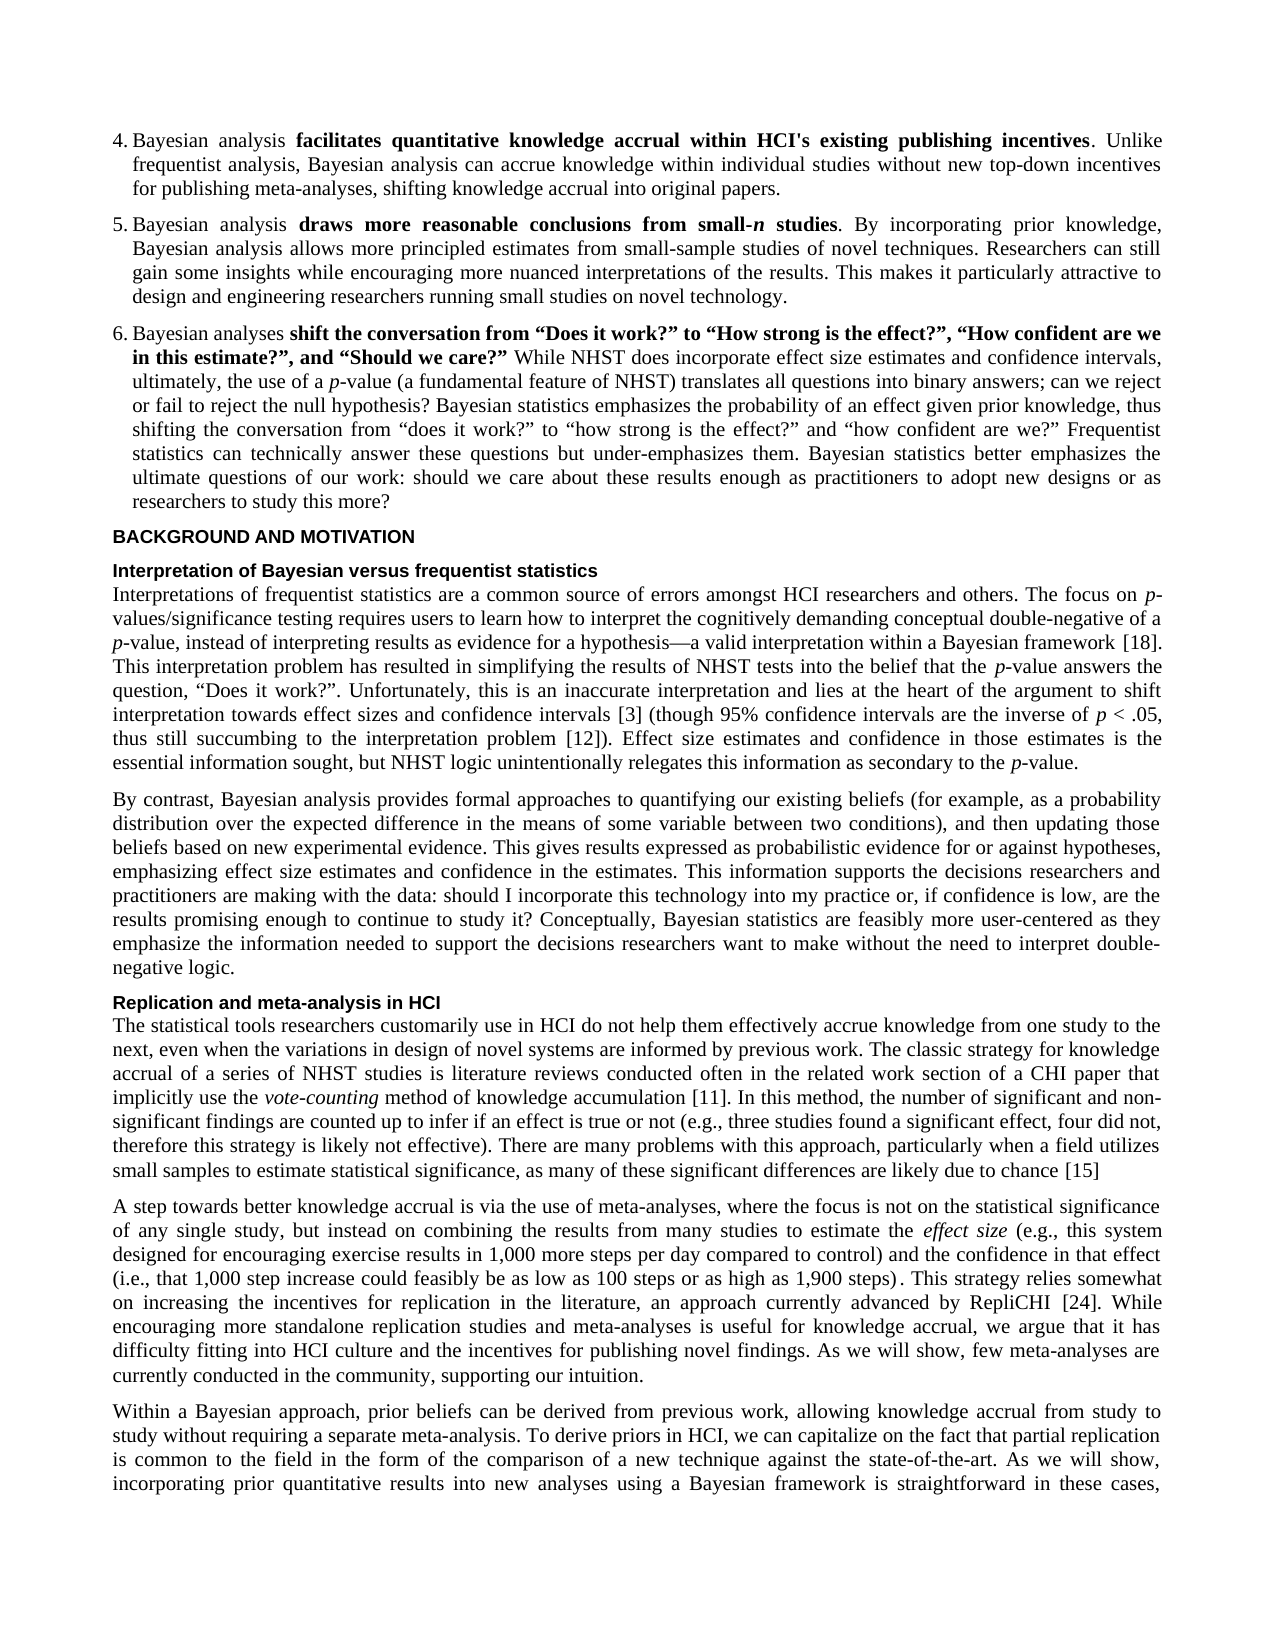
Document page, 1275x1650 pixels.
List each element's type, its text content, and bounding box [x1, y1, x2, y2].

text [112, 1399, 1162, 1495]
subtitle Background and Motivation [112, 526, 1162, 547]
subtitle Replication and meta-analysis in HI [112, 992, 1162, 1013]
text By contrast, Bayesian analysis provides formal approaches to quantifying our existing beliefs (for example, as a probability distribution over the expected difference in the means of some variable between two conditions), and then updating those beliefs based on new experimental evidence. This gives results expressed as probabilistic evidence for or against hypotheses, emphasizing effect size estimates and confidence in the estimates. This information supports the decisions researchers and practitioners are making with the data: should I incorporate this technology into my practice or, if confidence is low, are the results promising enough to continue to study it? Bayesian statistics are more user-centered as they emphasize the information needed to support the decisions researchers without the need to interpret double-negative logic. [112, 787, 1162, 979]
list Bayesian analysis facilitates quantitative knowledge accrual within HI's existing publishing incentives. Unlike frequentist analysis, Bayesian analysis can accrue knowledge within individual studies without new top-down incentives for publishing meta-analyses, shifting knowledge accrual into original papers. [112, 127, 1162, 200]
text Interpretations of frequentist statistics are a common source of errors amongst HI researchers and . The focus on -values/significance testing users learn how to interpret the cognitively demanding conceptual double-negative of a pvalue, instead of interpreting results as evidence for a hypothesis—a valid interpretation within a Bayesian framework [18]. This interpretation problem has resulted in simplifying the results of NHST tests into the belief that the -value answers the question, “Does it work?”. Unfortunately, this is an inaccurate interpretation and lies at the heart of the argument to shift interpretation towards effect sizes and confidence intervals [3] (though 95% confidence intervals are the inverse of <.05, thus still succumbing to the interpretation problem [12]). Effect size estimates and confidence in those estimates is the essential information sought, but NHST logic unintentionally relegates this information as secondary to the -value. [112, 582, 1162, 774]
text The statistical tools researchers customarily use in HI do not help them effectively accrue knowledge from one study to the next, even when the variations in design of novel systems are informed by previous work. The classic strategy for knowledge accrual of a series of NHST studies is literature reviews conducted often in the related work section of a CHI paper that implicitly use the vote-counting method of knowledge accumulation [11]. In this method, the number of significant and non-significant findings are counted up to infer if an effect is true or not (e.g., three studies found a significant effect, four did not, therefore this strategy is likely not effective). There are many problems with this approach, particularly when a field utilizes small samples to estimate statistical significance as many of these significant differences are likely due to chance [15]. [112, 1013, 1162, 1182]
text A step towards better knowledge accrual is via the use of meta-analyses, where the focus is not on the statistical significance of any single study, but instead on combining the results from many studies to estimate the effect size (e.g., this system designed for encouraging exercise results in 1,000 more steps per day compared to control) and the confidence in that effect (i.e., that 1,000 step increase could feasibly be as low as 100 steps or as high as 1,900 steps). This strategy relies somewhat on increasing the incentives for replication in the literature, an approach currently advanced by RepliCHI [24]. While encouraging more standalone replication studies and meta-analyses is useful for knowledge accrual, we argue that it has difficulty fitting into HI culture and the incentives for publishing novel findings. As we will show, few meta-analyses are currently conducted in the community, supporting our intuition. [112, 1194, 1162, 1387]
subtitle Interpretation of Bayesian versus frequentist statistics [112, 560, 1162, 582]
list Bayesian analysis draws more reasonable conclusions from small-n studies. Bayesian analysis allows more principled estimates from small-sample studies of novel techniques . This makes it particularly attractive to design and engineering researchers running small studies on novel technology [112, 212, 1162, 308]
list Bayesian analyses shift the conversation from “Does it work?” to “How strong is the effect?”, “How confident are we in this estimate?”, and “Should we care?” While NHST does incorporate effect size estimates and confidence intervals, ultimately, the use of a -value (a fundamental feature of NHST) translates all questions into binary answers; can we reject or fail to reject the null hypothesis? Bayesian statistics emphasizes the of an effect given prior knowledge, thus shifting the conversation from “does it work?” to “how strong is the effect?” and “how confident are we?” can technically answer these questions but under-emphasize them. Bayesian statistics better emphasizes the ultimate questions of our work: should we care about these results enough as practitioners to adopt new designs or as researchers to study this more? [112, 321, 1162, 513]
